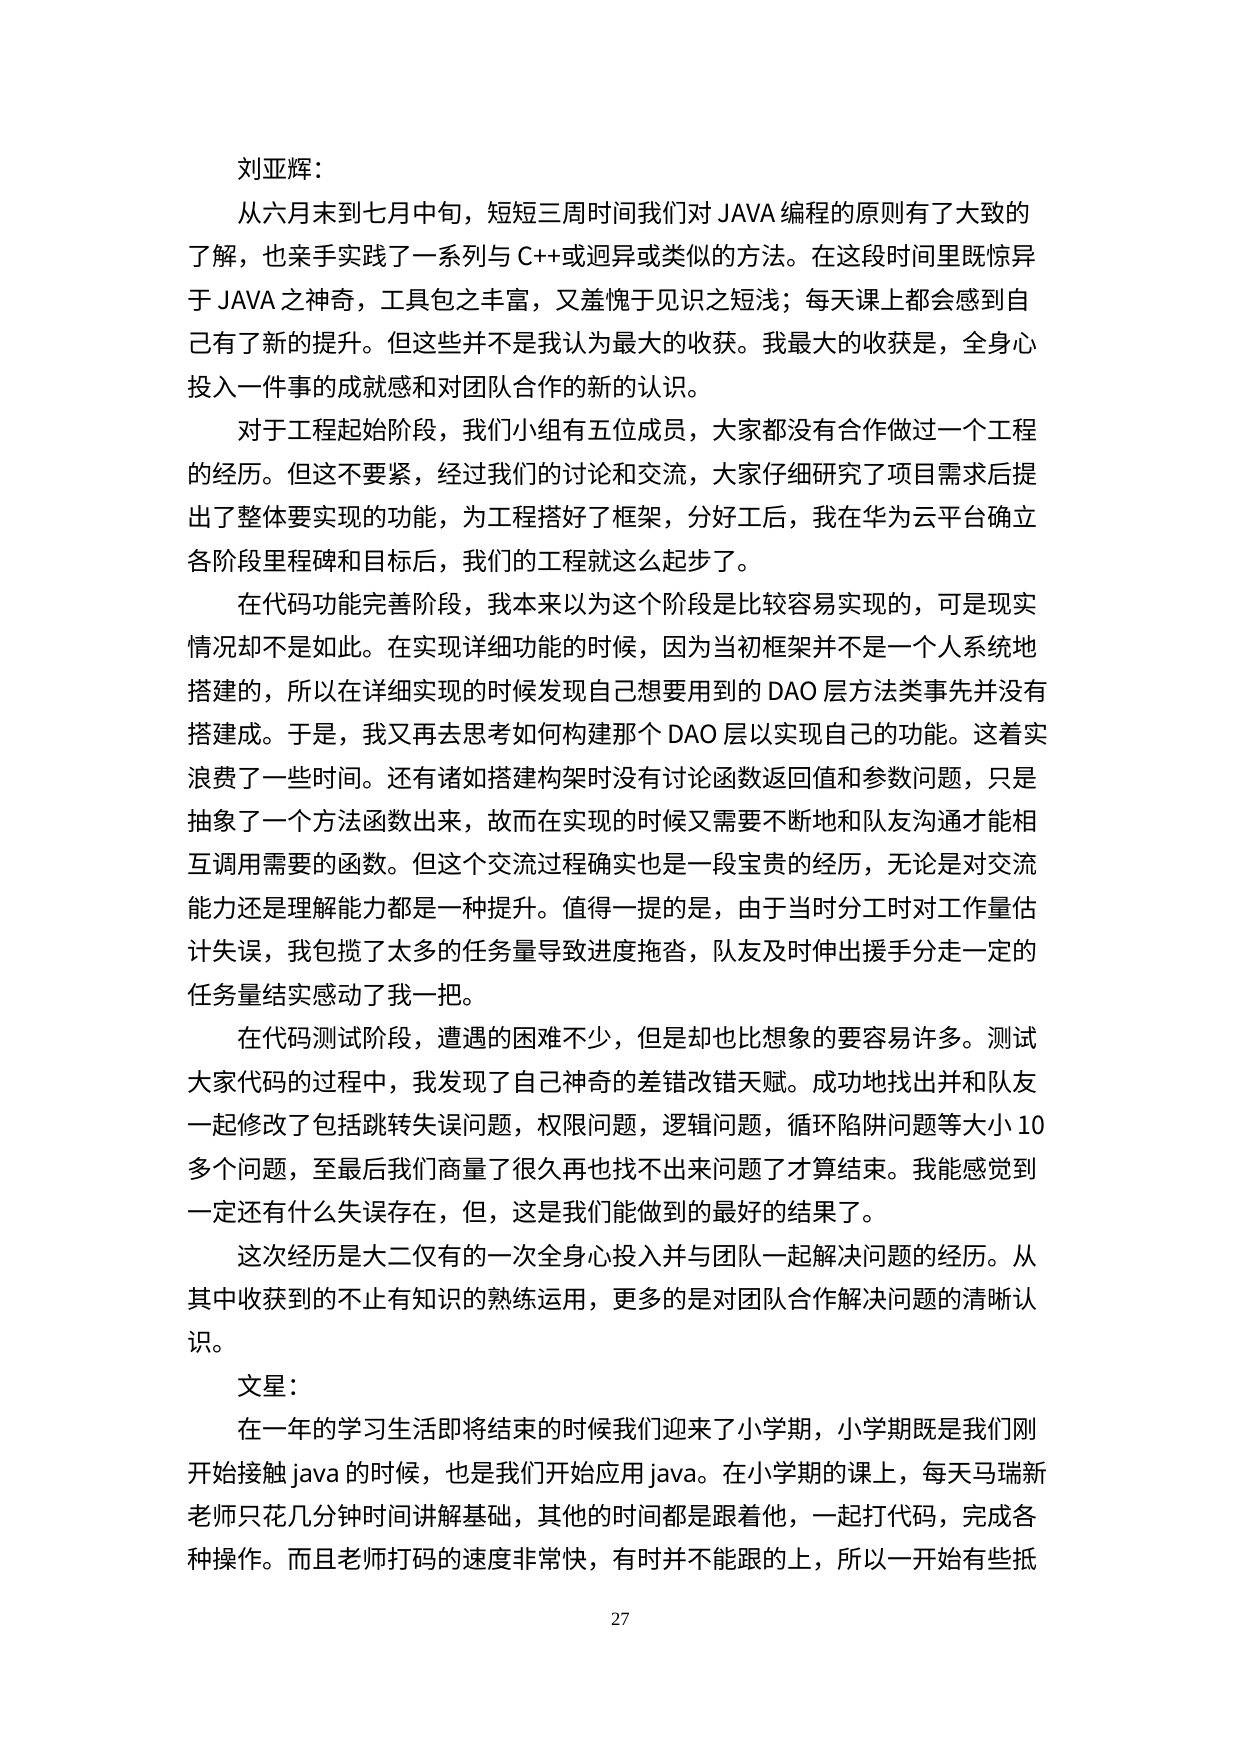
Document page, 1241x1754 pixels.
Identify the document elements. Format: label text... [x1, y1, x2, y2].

text 文星： [187, 1366, 1053, 1402]
text 刘亚辉： [187, 150, 1053, 186]
text 从六月末到七月中旬，短短三周时间我们对JAVA编程的原则有了大致的了解，也亲手实践了一系列与C++或迥异或类似的方法。在这段时间里既惊异于JAVA之神奇，工具包之丰富，又羞愧于见识之短浅；每天课上都会感到自己有了新的提升。但这些并不是我认为最大的收获。我最大的收获是，全身心投入一件事的成就感和对团队合作的新的认识。 [187, 193, 1053, 403]
text 对于工程起始阶段，我们小组有五位成员，大家都没有合作做过一个工程的经历。但这不要紧，经过我们的讨论和交流，大家仔细研究了项目需求后提出了整体要实现的功能，为工程搭好了框架，分好工后，我在华为云平台确立各阶段里程碑和目标后，我们的工程就这么起步了。 [187, 411, 1053, 577]
text 在代码功能完善阶段，我本来以为这个阶段是比较容易实现的，可是现实情况却不是如此。在实现详细功能的时候，因为当初框架并不是一个人系统地搭建的，所以在详细实现的时候发现自己想要用到的DAO层方法类事先并没有搭建成。于是，我又再去思考如何构建那个DAO层以实现自己的功能。这着实浪费了一些时间。还有诸如搭建构架时没有讨论函数返回值和参数问题，只是抽象了一个方法函数出来，故而在实现的时候又需要不断地和队友沟通才能相互调用需要的函数。但这个交流过程确实也是一段宝贵的经历，无论是对交流能力还是理解能力都是一种提升。值得一提的是，由于当时分工时对工作量估计失误，我包揽了太多的任务量导致进度拖沓，队友及时伸出援手分走一定的任务量结实感动了我一把。 [187, 584, 1053, 1012]
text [187, 1410, 1053, 1576]
text 在代码测试阶段，遭遇的困难不少，但是却也比想象的要容易许多。测试大家代码的过程中，我发现了自己神奇的差错改错天赋。成功地找出并和队友一起修改了包括跳转失误问题，权限问题，逻辑问题，循环陷阱问题等大小10多个问题，至最后我们商量了很久再也找不出来问题了才算结束。我能感觉到一定还有什么失误存在，但，这是我们能做到的最好的结果了。 [187, 1019, 1053, 1229]
text 这次经历是大二仅有的一次全身心投入并与团队一起解决问题的经历。从其中收获到的不止有知识的熟练运用，更多的是对团队合作解决问题的清晰认识。 [187, 1236, 1053, 1359]
